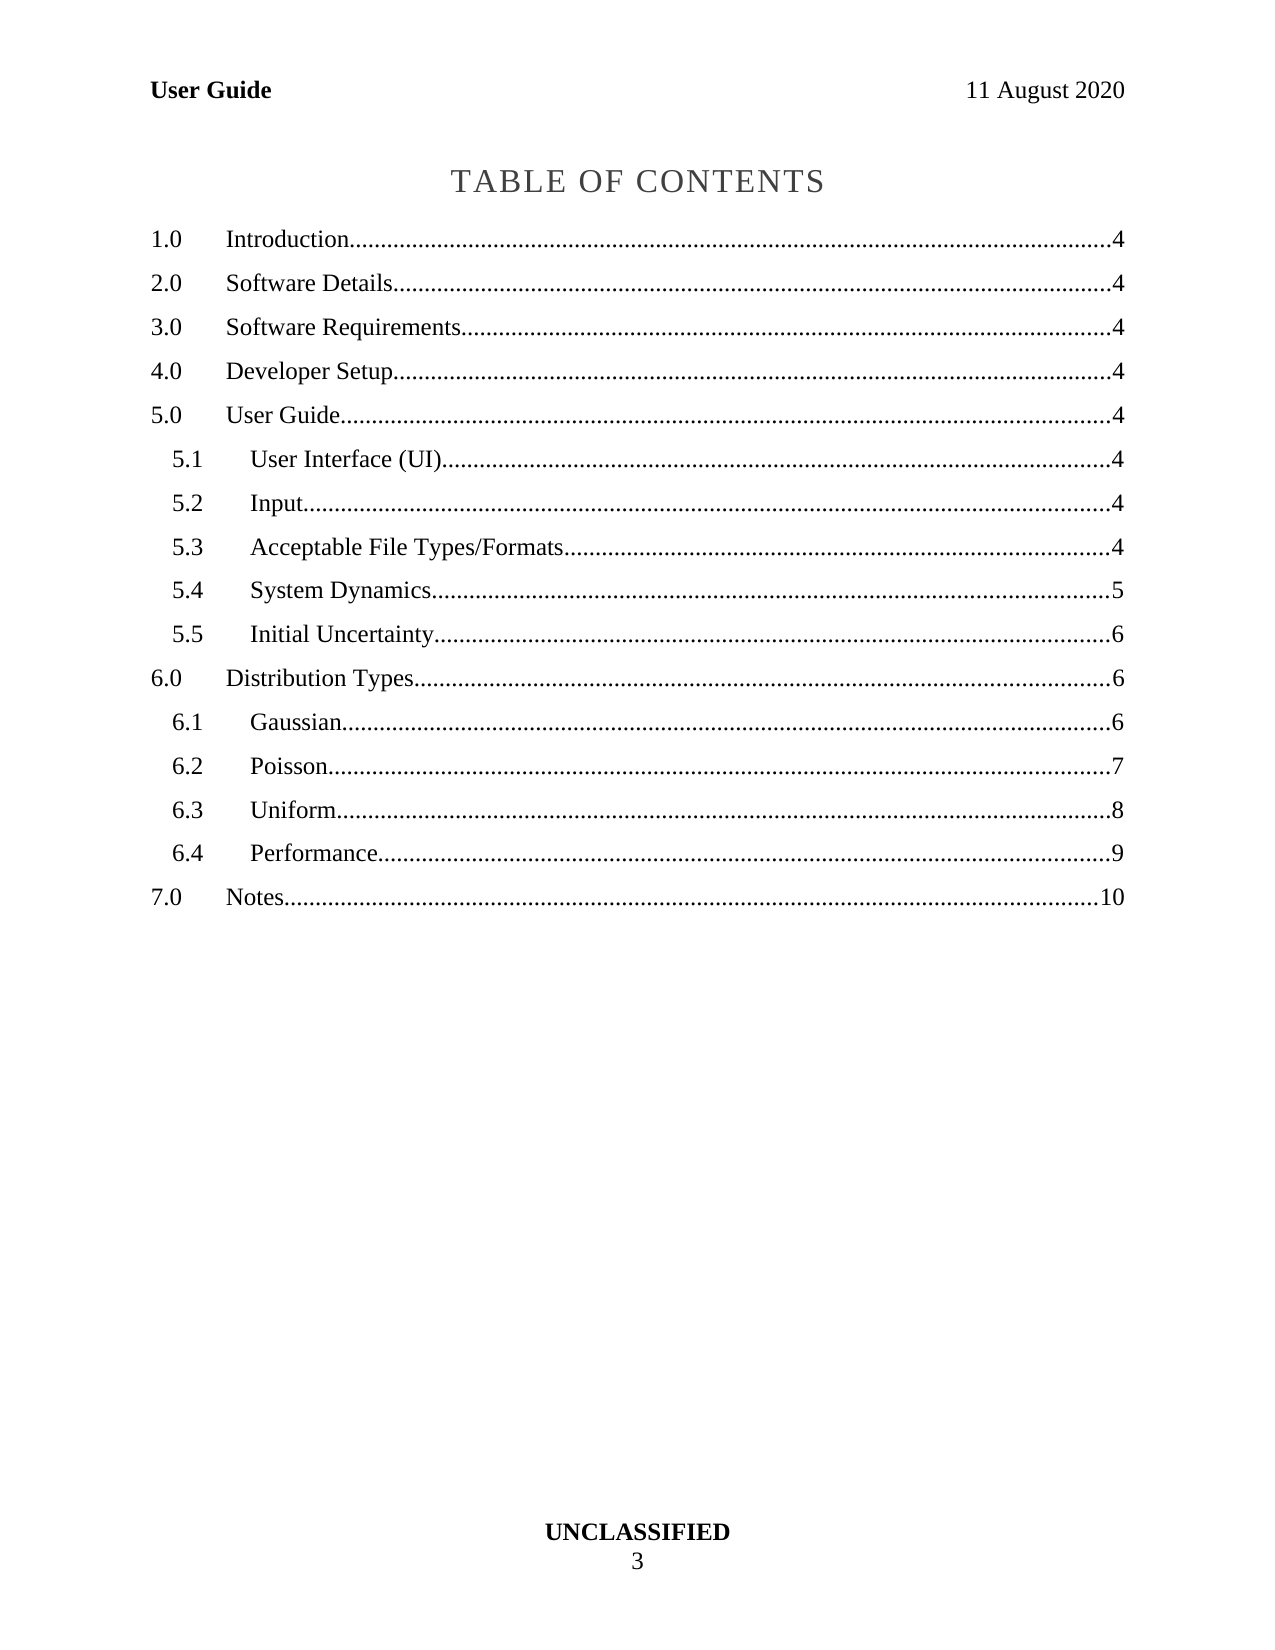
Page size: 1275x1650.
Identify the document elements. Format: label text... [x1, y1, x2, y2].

text 3.0 Software Requirements 4 [150, 312, 1125, 341]
text 5.3 Acceptable File Types/Formats 4 [172, 532, 1125, 560]
text 5.4 System Dynamics 5 [172, 575, 1125, 604]
text 6.1 Gaussian 6 [172, 707, 1125, 736]
text 6.4 Performance 9 [172, 838, 1125, 867]
text 5.1 User Interface (UI) 4 [172, 444, 1125, 473]
text 5.2 Input 4 [172, 488, 1125, 516]
text 1.0 Introduction 4 [150, 224, 1125, 253]
subtitle Table of Contents [150, 161, 1125, 199]
text 7.0 Notes 10 [150, 882, 1125, 911]
text 6.2 Poisson 7 [172, 751, 1125, 779]
text 5.5 Initial Uncertainty 6 [172, 619, 1125, 648]
text 2.0 Software Details 4 [150, 268, 1125, 297]
text 6.0 Distribution Types 6 [150, 663, 1125, 692]
text 6.3 Uniform 8 [172, 795, 1125, 823]
text 4.0 Developer Setup 4 [150, 356, 1125, 385]
text 5.0 User Guide 4 [150, 400, 1125, 429]
